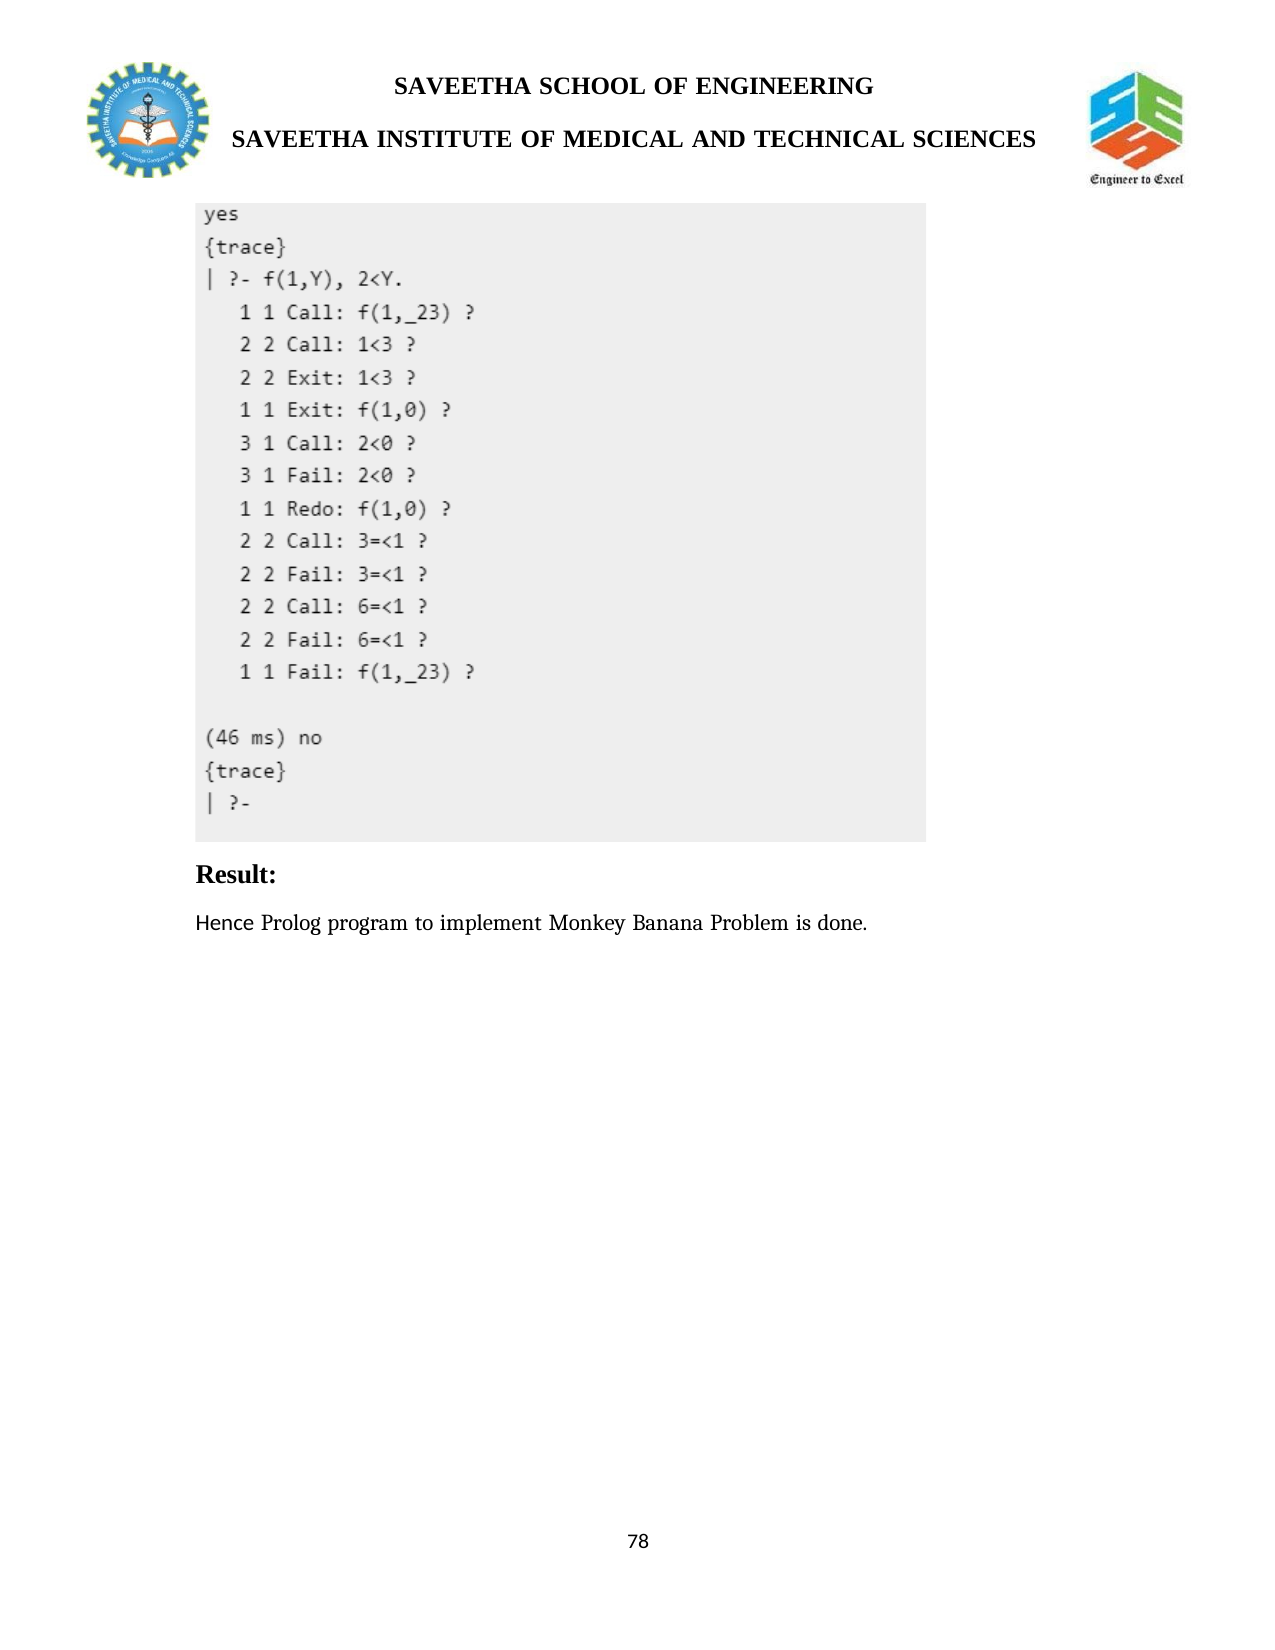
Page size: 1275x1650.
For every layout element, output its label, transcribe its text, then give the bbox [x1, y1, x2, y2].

picture [195, 203, 927, 842]
picture [86, 62, 213, 178]
text Hence Prolog program to implement Monkey Banana Problem is done. [195, 908, 1200, 936]
text Result: [195, 858, 1200, 890]
picture [1085, 62, 1192, 188]
